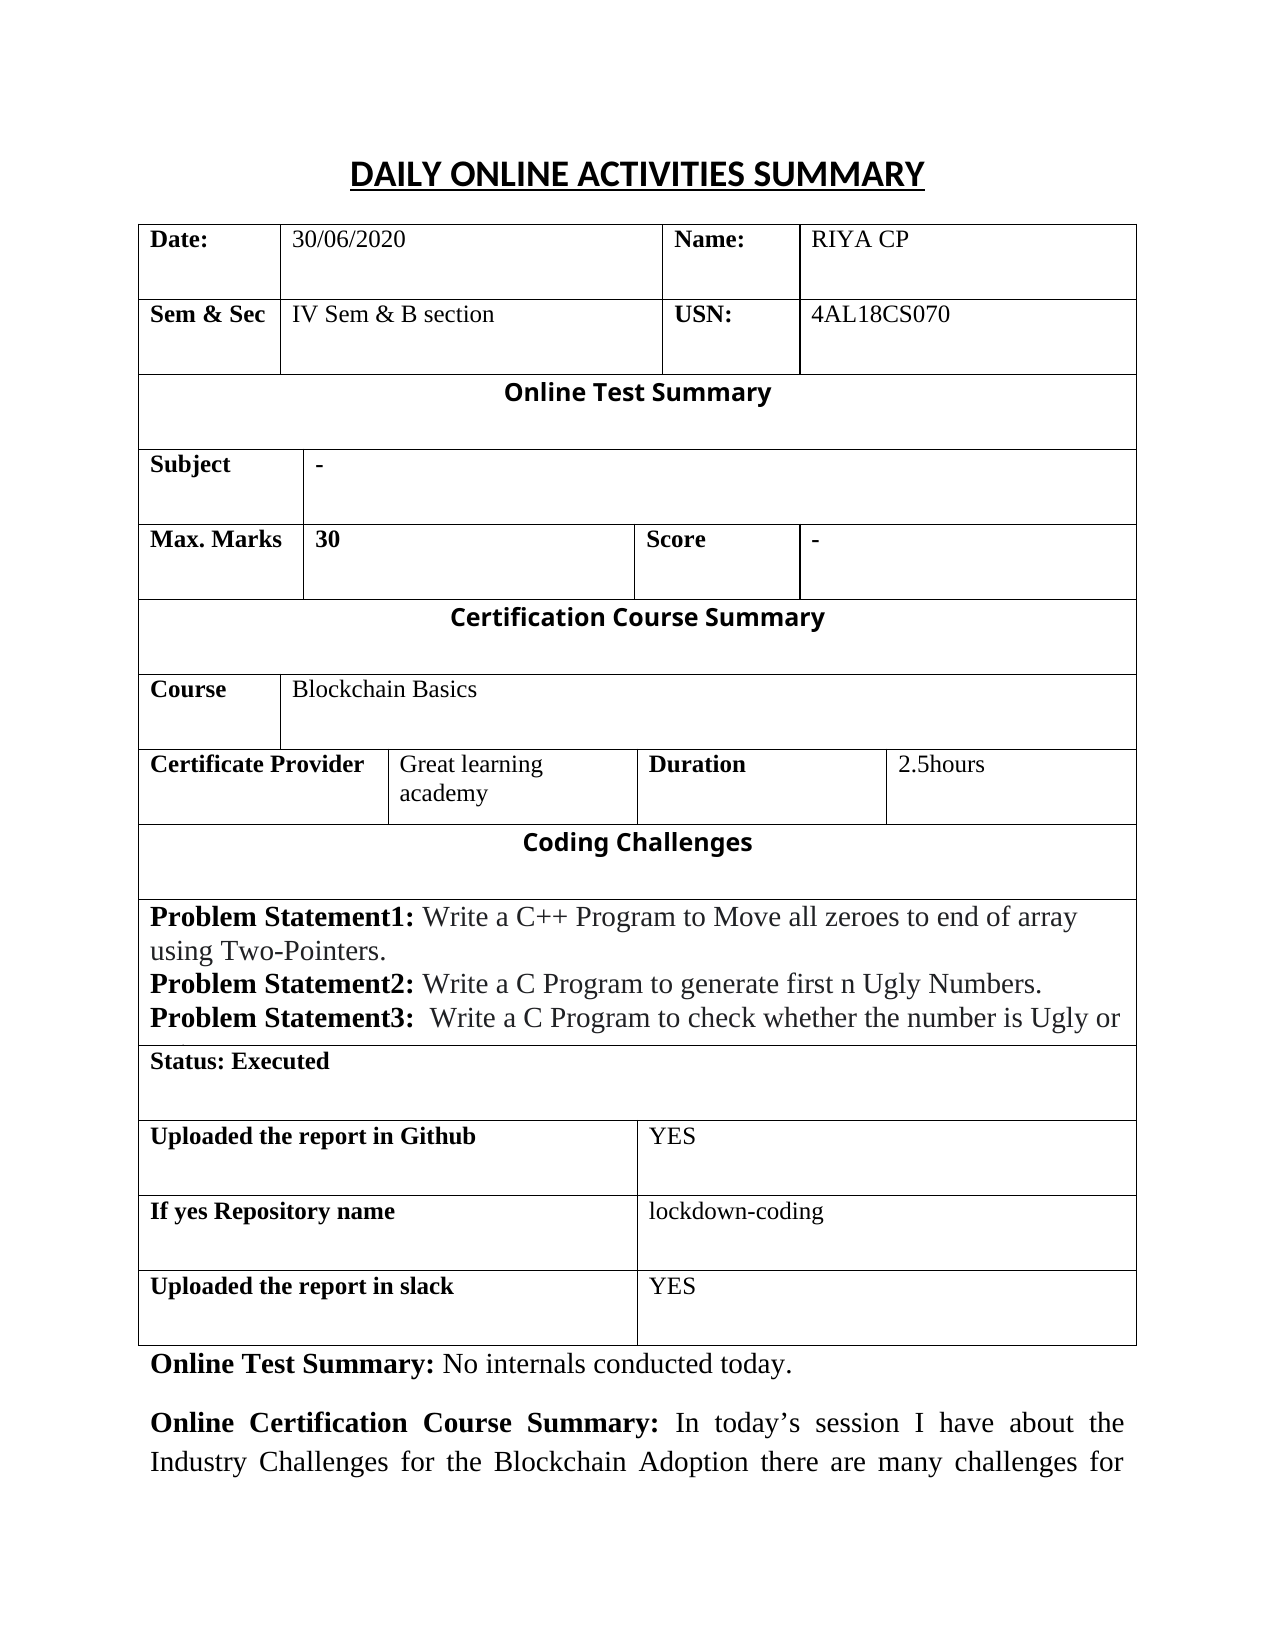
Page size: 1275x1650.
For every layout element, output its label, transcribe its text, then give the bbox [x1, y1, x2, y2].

table_cell - [304, 450, 1136, 523]
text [150, 1405, 1125, 1477]
table_cell Blockchain Basics [281, 675, 1136, 748]
table_cell Course [139, 675, 280, 748]
table_header Date: [139, 225, 280, 298]
table_header 30/06/2020 [281, 225, 662, 298]
table_cell Duration [638, 750, 886, 823]
table_cell lockdown-coding [638, 1196, 1136, 1270]
table_cell Coding Challenges [139, 825, 1136, 898]
table_cell Max. Marks [139, 525, 303, 598]
text DAILY ONLINE ACTIVITIES SUMMARY [150, 150, 1125, 196]
table_header RIYA CP [801, 225, 1136, 298]
table_cell 30 [304, 525, 634, 598]
table_cell 4AL18CS070 [801, 300, 1136, 373]
table_cell Certificate Provider [139, 750, 388, 823]
table_cell Status: Executed [139, 1046, 1136, 1120]
table_header Name: [663, 225, 799, 298]
table_cell Certification Course Summary [139, 600, 1136, 673]
table_cell Great learning academy [389, 750, 637, 823]
table_cell Sem & Sec [139, 300, 280, 373]
table_cell YES [638, 1271, 1136, 1345]
table_cell YES [638, 1121, 1136, 1195]
table_cell If yes Repository name [139, 1196, 637, 1270]
table_cell 2.5hours [887, 750, 1136, 823]
table_cell Uploaded the report in Github [139, 1121, 637, 1195]
table_cell Subject [139, 450, 303, 523]
table_cell - [801, 525, 1136, 598]
table_cell USN: [663, 300, 799, 373]
table_cell Uploaded the report in slack [139, 1271, 637, 1345]
table_cell IV Sem & B section [281, 300, 662, 373]
table_cell Problem Statement1: Write a C++ Program to Move all zeroes to end of array using Two-Pointers. Problem Statement2: Write a C Program to generate first n Ugly Numbers. Problem Statement3: Write a C Program to check whether the number is Ugly or not. [139, 900, 1136, 1045]
table_cell Online Test Summary [139, 375, 1136, 448]
text Online Test Summary: No internals conducted today. [150, 1346, 1125, 1379]
table_cell Score [635, 525, 799, 598]
